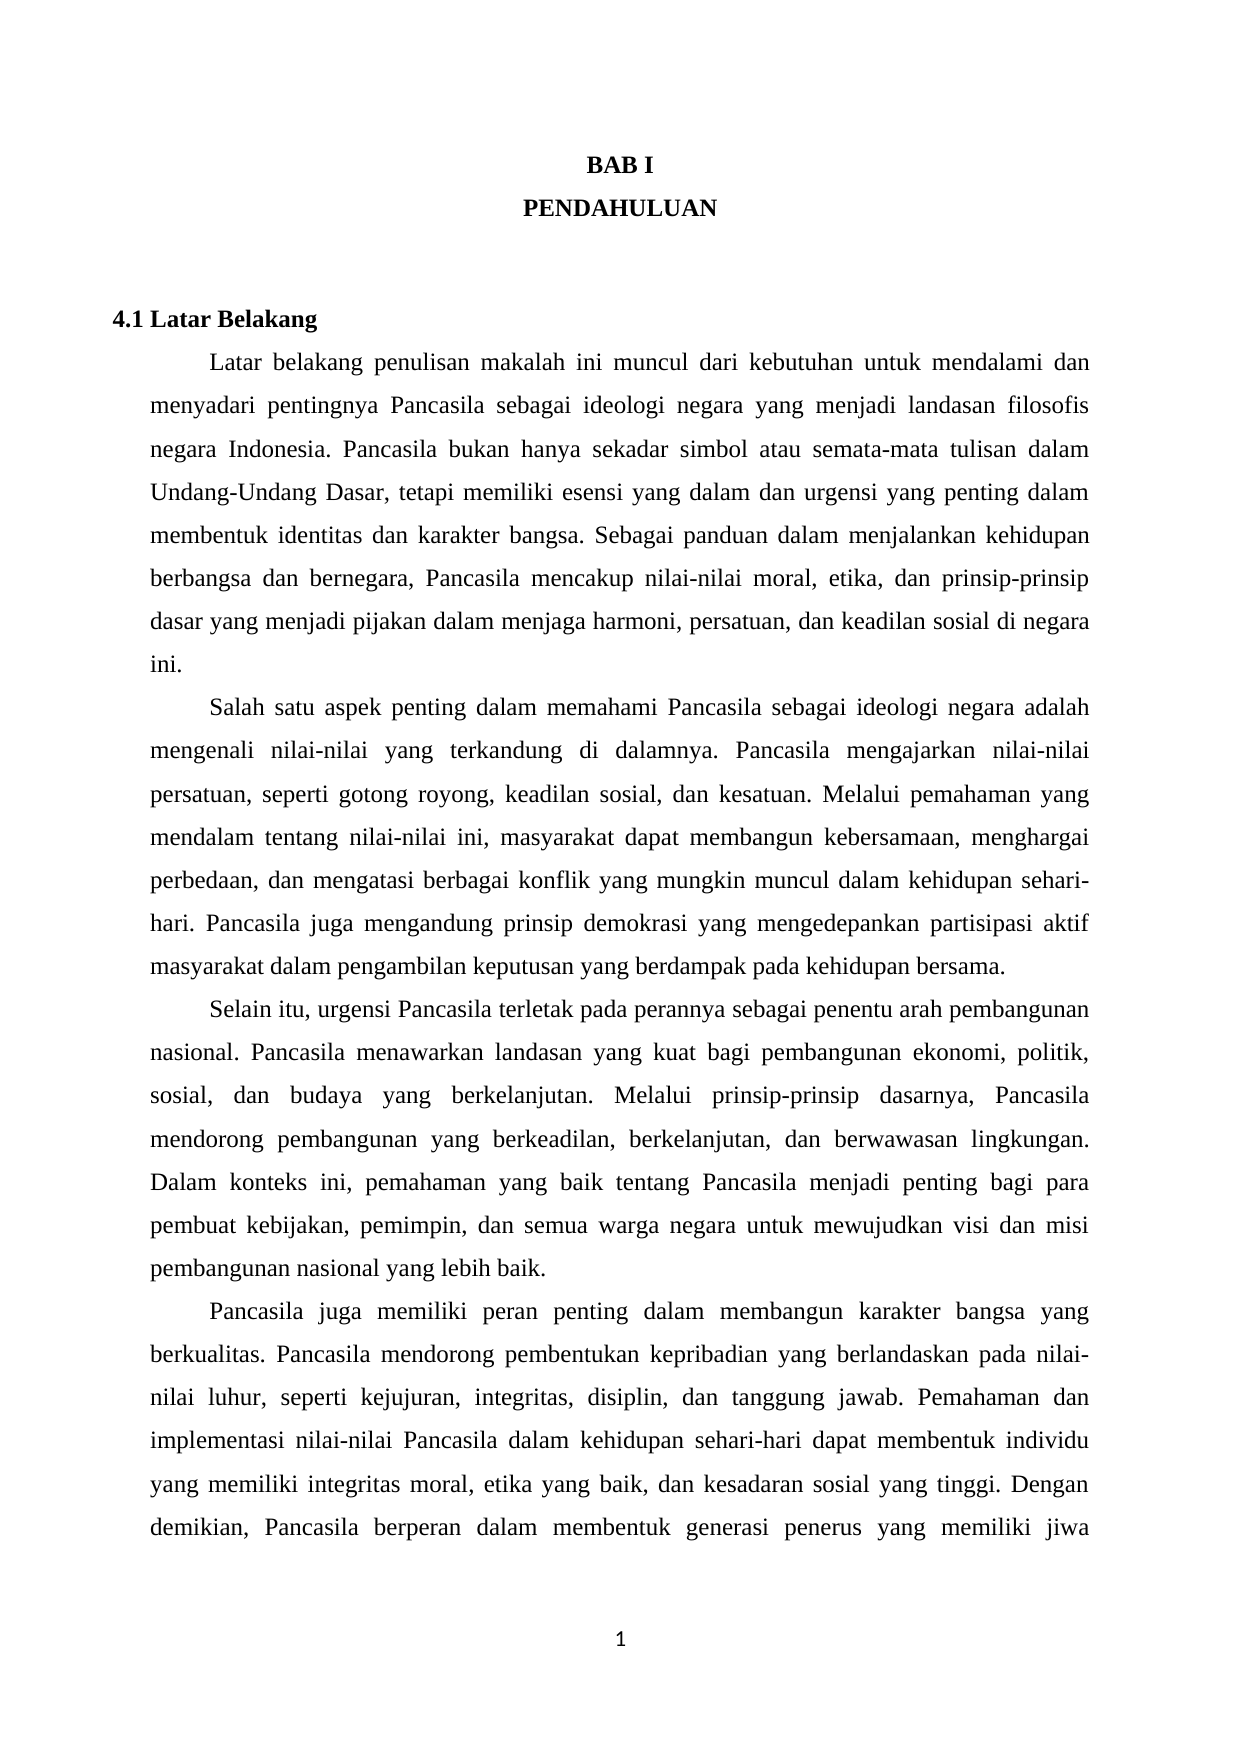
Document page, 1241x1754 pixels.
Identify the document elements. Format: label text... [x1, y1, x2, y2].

subtitle PENDAHULUAN [150, 193, 1090, 222]
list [150, 1296, 1090, 1541]
list Salah satu aspek penting dalam memahami Pancasila sebagai ideologi negara adalah mengenali nilai-nilai yang terkandung di dalamnya. Pancasila mengajarkan nilai-nilai persatuan, seperti gotong royong, keadilan sosial, dan kesatuan. Melalui pemahaman yang mendalam tentang nilai-nilai ini, masyarakat dapat membangun kebersamaan, menghargai perbedaan, dan mengatasi berbagai konflik yang mungkin muncul dalam kehidupan sehari-hari. Pancasila juga mengandung prinsip demokrasi yang mengedepankan partisipasi aktif masyarakat dalam pengambilan keputusan yang berdampak pada kehidupan bersama. [150, 692, 1090, 980]
subtitle BAB I [150, 150, 1090, 179]
subtitle Latar Belakang [112, 304, 1090, 333]
list Latar belakang penulisan makalah ini muncul dari kebutuhan untuk mendalami dan menyadari pentingnya Pancasila sebagai ideologi negara yang menjadi landasan filosofis negara Indonesia. Pancasila bukan hanya sekadar simbol atau semata-mata tulisan dalam Undang-Undang Dasar, tetapi memiliki esensi yang dalam dan urgensi yang penting dalam membentuk identitas dan karakter bangsa. Sebagai panduan dalam menjalankan kehidupan berbangsa dan bernegara, Pancasila mencakup nilai-nilai moral, etika, dan prinsip-prinsip dasar yang menjadi pijakan dalam menjaga harmoni, persatuan, dan keadilan sosial di negara ini. [150, 347, 1090, 678]
list Selain itu, urgensi Pancasila terletak pada perannya sebagai penentu arah pembangunan nasional. Pancasila menawarkan landasan yang kuat bagi pembangunan ekonomi, politik, sosial, dan budaya yang berkelanjutan. Melalui prinsip-prinsip dasarnya, Pancasila mendorong pembangunan yang berkeadilan, berkelanjutan, dan berwawasan lingkungan. Dalam konteks ini, pemahaman yang baik tentang Pancasila menjadi penting bagi para pembuat kebijakan, pemimpin, dan semua warga negara untuk mewujudkan visi dan misi pembangunan nasional yang lebih baik. [150, 994, 1090, 1282]
